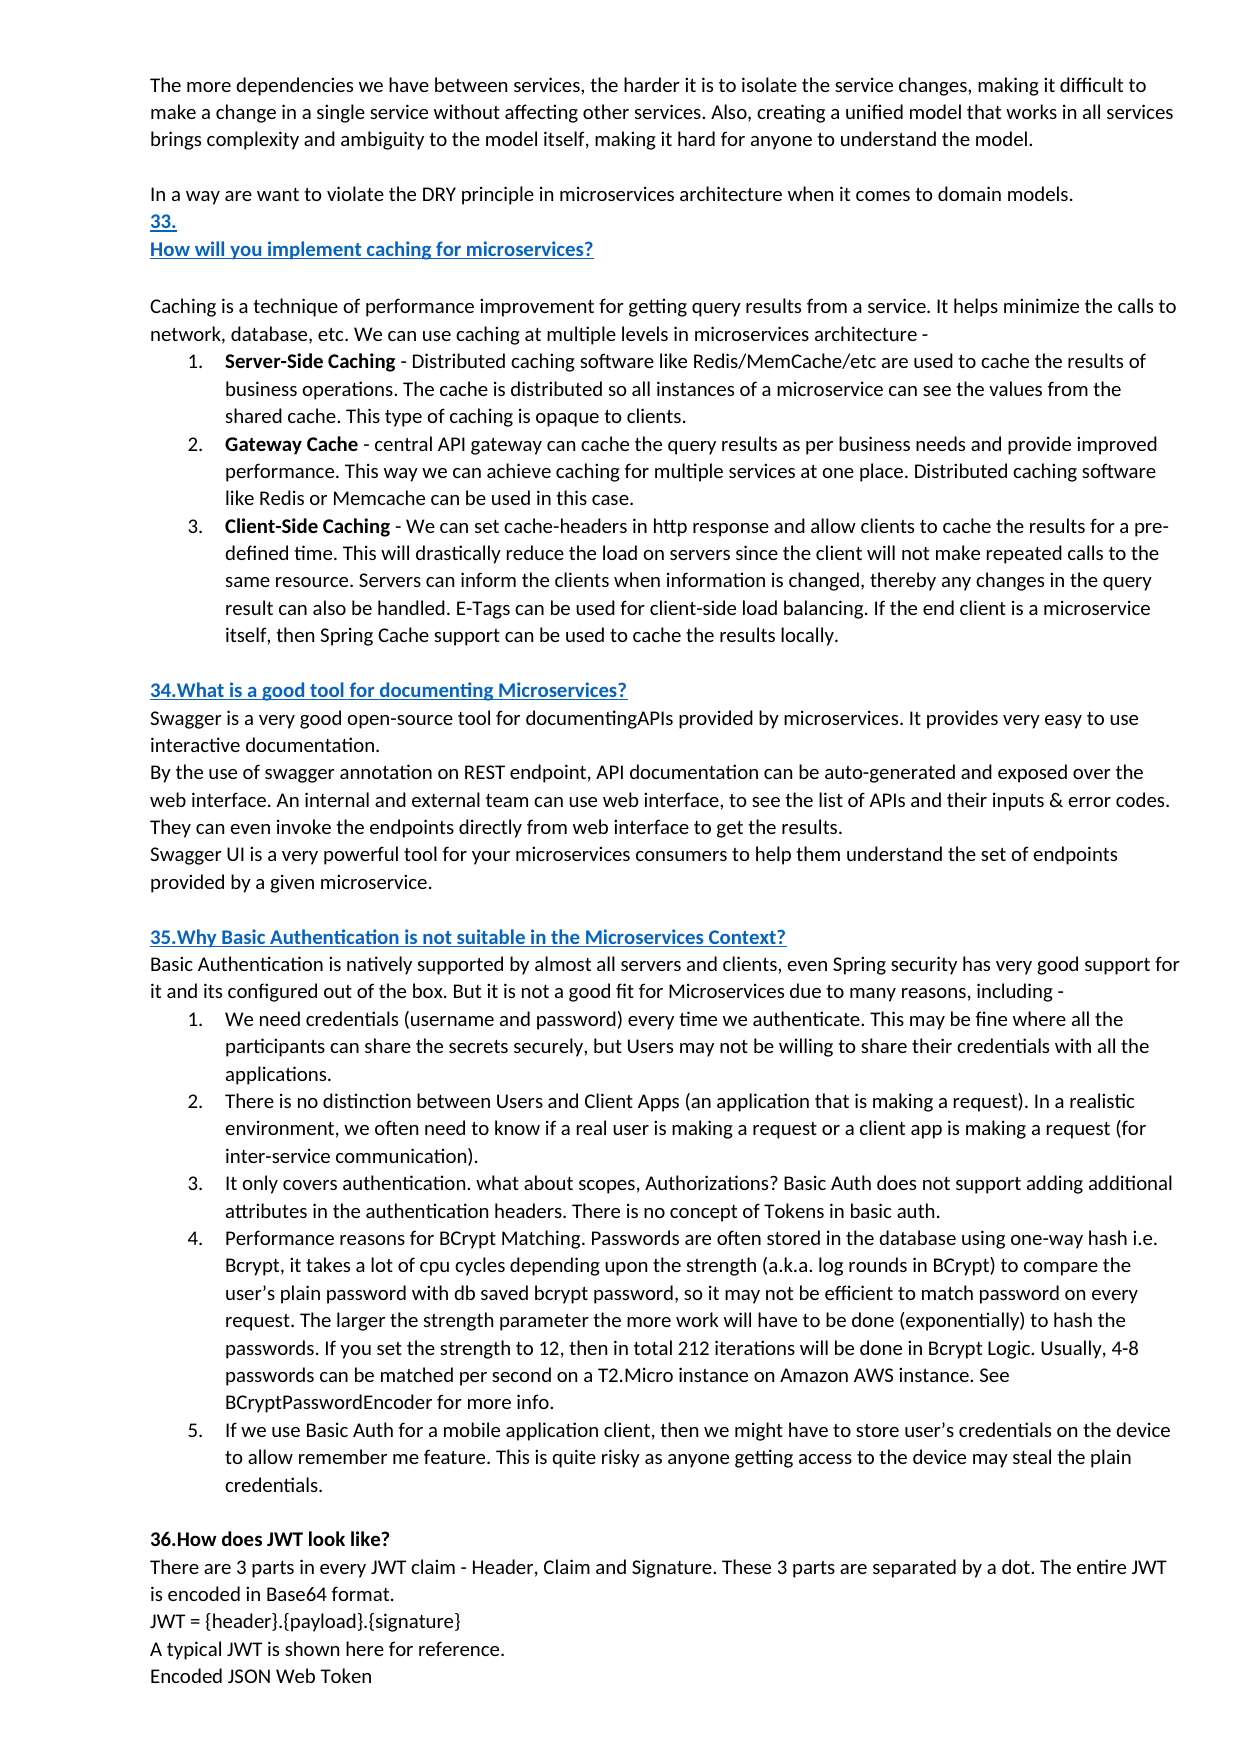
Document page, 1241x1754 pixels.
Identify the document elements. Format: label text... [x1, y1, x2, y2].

text 34.What is a good tool for documenting Microservices? [150, 677, 1181, 703]
text By the use of swagger annotation on REST endpoint, API documentation can be auto-generated and exposed over the web interface. An internal and external team can use web interface, to see the list of APIs and their inputs & error codes. They can even invoke the endpoints directly from web interface to get the results. [150, 759, 1181, 840]
text Basic Authentication is natively supported by almost all servers and clients, even Spring security has very good support for it and its configured out of the box. But it is not a good fit for Microservices due to many reasons, including - [150, 951, 1181, 1004]
list Client-Side Caching - We can set cache-headers in http response and allow clients to cache the results for a pre-defined time. This will drastically reduce the load on servers since the client will not make repeated calls to the same resource. Servers can inform the clients when information is changed, thereby any changes in the query result can also be handled. E-Tags can be used for client-side load balancing. If the end client is a microservice itself, then Spring Cache support can be used to cache the results locally. [187, 513, 1181, 648]
list It only covers authentication. what about scopes, Authorizations? Basic Auth does not support adding additional attributes in the authentication headers. There is no concept of Tokens in basic auth. [187, 1170, 1181, 1223]
text In a way are want to violate the DRY principle in microservices architecture when it comes to domain models. [150, 181, 1181, 207]
text 33. [150, 209, 1181, 234]
text There are 3 parts in every JWT claim - Header, Claim and Signature. These 3 parts are separated by a dot. The entire JWT is encoded in Base64 format. [150, 1554, 1181, 1607]
text Swagger UI is a very powerful tool for your microservices consumers to help them understand the set of endpoints provided by a given microservice. [150, 842, 1181, 894]
text 35.Why Basic Authentication is not suitable in the Microservices Context? [150, 924, 1181, 949]
text A typical JWT is shown here for reference. [150, 1636, 1181, 1662]
text Caching is a technique of performance improvement for getting query results from a service. It helps minimize the calls to network, database, etc. We can use caching at multiple levels in microservices architecture - [150, 294, 1181, 347]
list Performance reasons for BCrypt Matching. Passwords are often stored in the database using one-way hash i.e. Bcrypt, it takes a lot of cpu cycles depending upon the strength (a.k.a. log rounds in BCrypt) to compare the user’s plain password with db saved bcrypt password, so it may not be efficient to match password on every request. The larger the strength parameter the more work will have to be done (exponentially) to hash the passwords. If you set the strength to 12, then in total 212 iterations will be done in Bcrypt Logic. Usually, 4-8 passwords can be matched per second on a T2.Micro instance on Amazon AWS instance. See BCryptPasswordEncoder for more info. [187, 1225, 1181, 1415]
list We need credentials (username and password) every time we authenticate. This may be fine where all the participants can share the secrets securely, but Users may not be willing to share their credentials with all the applications. [187, 1006, 1181, 1086]
text 36.How does JWT look like? [150, 1527, 1181, 1552]
text JWT = {header}.{payload}.{signature} [150, 1609, 1181, 1634]
text How will you implement caching for microservices? [150, 236, 1181, 262]
text Swagger is a very good open-source tool for documentingAPIs provided by microservices. It provides very easy to use interactive documentation. [150, 705, 1181, 757]
list There is no distinction between Users and Client Apps (an application that is making a request). In a realistic environment, we often need to know if a real user is making a request or a client app is making a request (for inter-service communication). [187, 1088, 1181, 1168]
text Encoded JSON Web Token [150, 1663, 1181, 1689]
list Server-Side Caching - Distributed caching software like Redis/MemCache/etc are used to cache the results of business operations. The cache is distributed so all instances of a microservice can see the values from the shared cache. This type of caching is opaque to clients. [187, 348, 1181, 429]
list If we use Basic Auth for a mobile application client, then we might have to store user’s credentials on the device to allow remember me feature. This is quite risky as anyone getting access to the device may steal the plain credentials. [187, 1417, 1181, 1497]
list Gateway Cache - central API gateway can cache the query results as per business needs and provide improved performance. This way we can achieve caching for multiple services at one place. Distributed caching software like Redis or Memcache can be used in this case. [187, 431, 1181, 511]
text The more dependencies we have between services, the harder it is to isolate the service changes, making it difficult to make a change in a single service without affecting other services. Also, creating a unified model that works in all services brings complexity and ambiguity to the model itself, making it hard for anyone to understand the model. [150, 72, 1181, 152]
